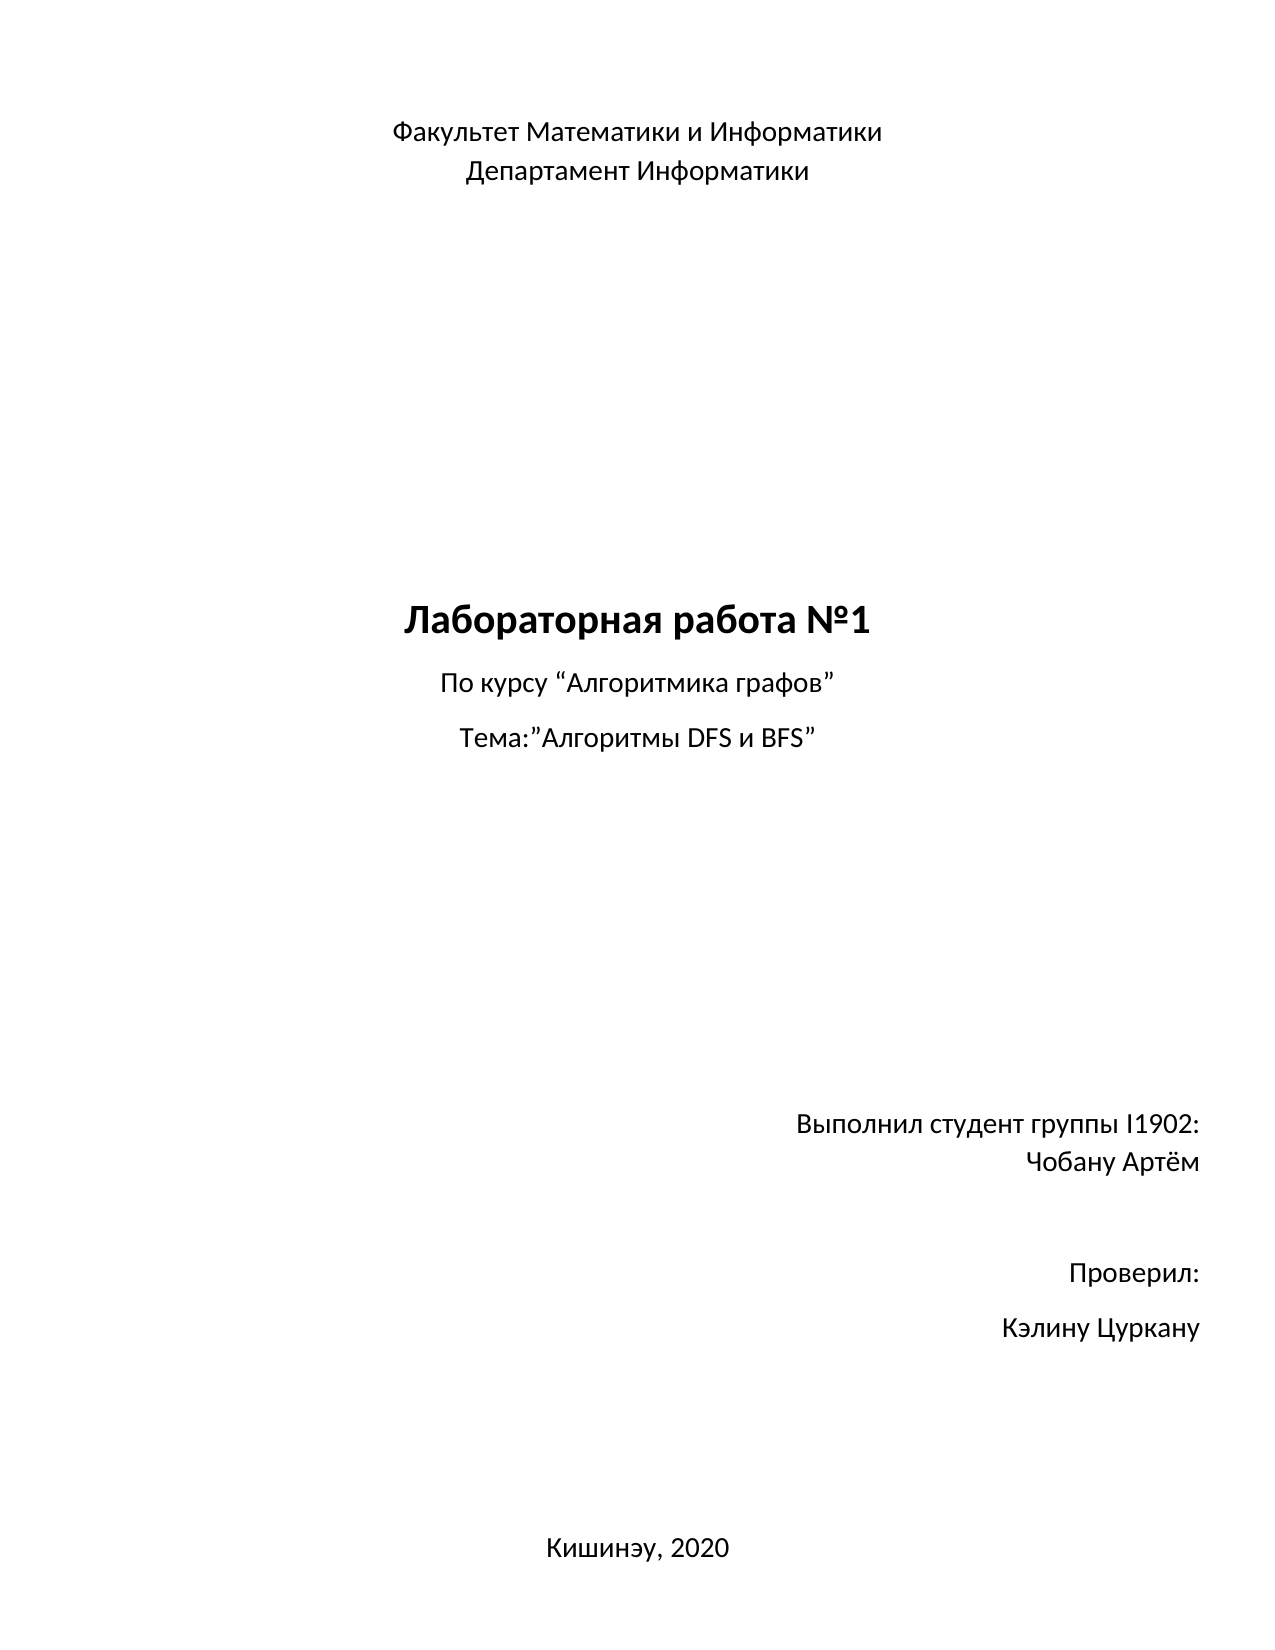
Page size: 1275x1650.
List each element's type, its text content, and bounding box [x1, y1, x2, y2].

text Тема:”Алгоритмы DFS и BFS” [75, 719, 1200, 755]
text Проверил: [75, 1254, 1200, 1289]
text Лабораторная работа №1 [75, 593, 1200, 643]
text Кэлину Цуркану [75, 1309, 1200, 1344]
text Выполнил студент группы I1902: Чобану Артём [75, 1105, 1200, 1179]
text Факультет Математики и Информатики Департамент Информатики [75, 75, 1200, 187]
text По курсу “Алгоритмика графов” [75, 664, 1200, 700]
text Кишинэу, 2020 [75, 1529, 1200, 1565]
